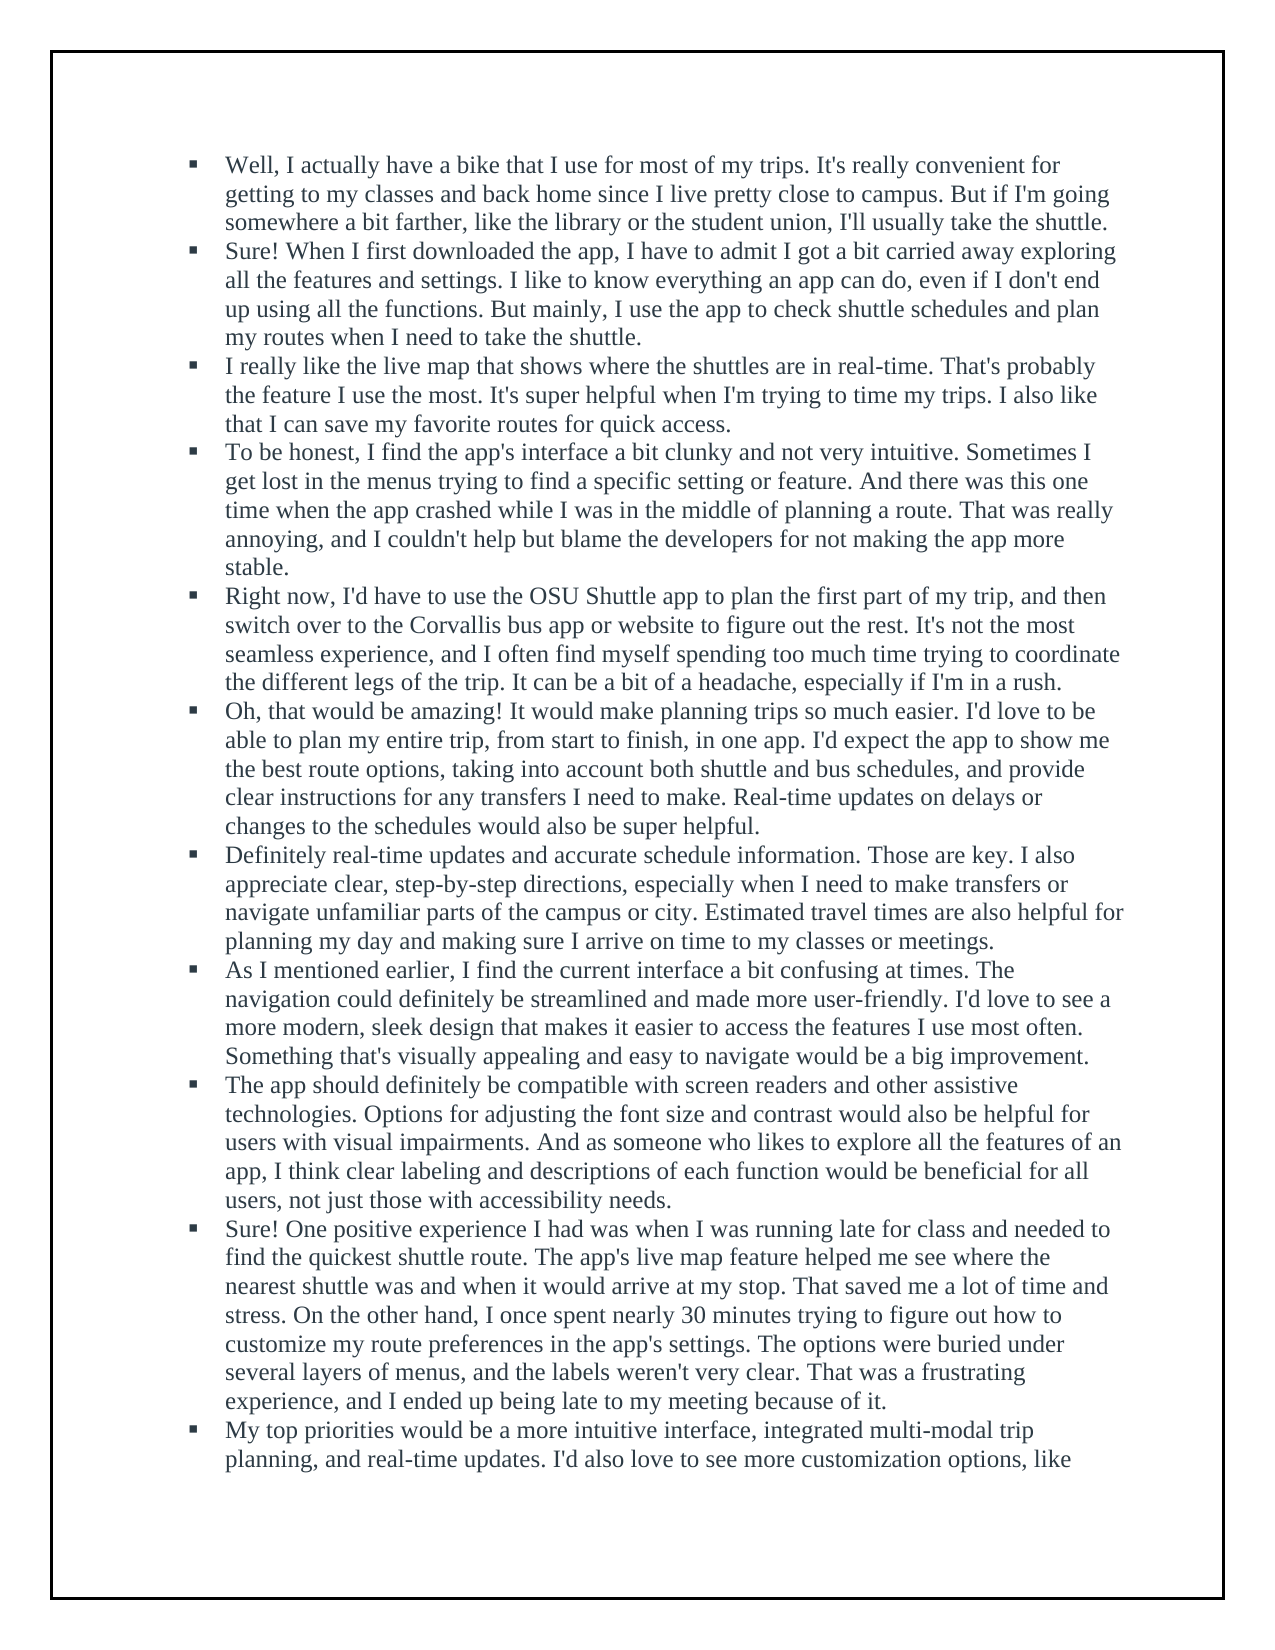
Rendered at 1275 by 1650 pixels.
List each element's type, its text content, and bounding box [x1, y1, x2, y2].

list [187, 1415, 1125, 1472]
list Sure! One positive experience I had was when I was running late for class and needed to find the quickest shuttle route. The app's live map feature helped me see where the nearest shuttle was and when it would arrive at my stop. That saved me a lot of time and stress. On the other hand, I once spent nearly 30 minutes trying to figure out how to customize my route preferences in the app's settings. The options were buried under several layers of menus, and the labels weren't very clear. That was a frustrating experience, and I ended up being late to my meeting because of it. [187, 1214, 1125, 1415]
list The app should definitely be compatible with screen readers and other assistive technologies. Options for adjusting the font size and contrast would also be helpful for users with visual impairments. And as someone who likes to explore all the features of an app, I think clear labeling and descriptions of each function would be beneficial for all users, not just those with accessibility needs. [187, 1070, 1125, 1214]
list Well, I actually have a bike that I use for most of my trips. It's really convenient for getting to my classes and back home since I live pretty close to campus. But if I'm going somewhere a bit farther, like the library or the student union, I'll usually take the shuttle. [187, 150, 1125, 236]
list Oh, that would be amazing! It would make planning trips so much easier. I'd love to be able to plan my entire trip, from start to finish, in one app. I'd expect the app to show me the best route options, taking into account both shuttle and bus schedules, and provide clear instructions for any transfers I need to make. Real-time updates on delays or changes to the schedules would also be super helpful. [187, 696, 1125, 840]
list Sure! When I first downloaded the app, I have to admit I got a bit carried away exploring all the features and settings. I like to know everything an app can do, even if I don't end up using all the functions. But mainly, I use the app to check shuttle schedules and plan my routes when I need to take the shuttle. [187, 236, 1125, 351]
list As I mentioned earlier, I find the current interface a bit confusing at times. The navigation could definitely be streamlined and made more user-friendly. I'd love to see a more modern, sleek design that makes it easier to access the features I use most often. Something that's visually appealing and easy to navigate would be a big improvement. [187, 955, 1125, 1070]
list To be honest, I find the app's interface a bit clunky and not very intuitive. Sometimes I get lost in the menus trying to find a specific setting or feature. And there was this one time when the app crashed while I was in the middle of planning a route. That was really annoying, and I couldn't help but blame the developers for not making the app more stable. [187, 437, 1125, 581]
list I really like the live map that shows where the shuttles are in real-time. That's probably the feature I use the most. It's super helpful when I'm trying to time my trips. I also like that I can save my favorite routes for quick access. [187, 351, 1125, 437]
list Definitely real-time updates and accurate schedule information. Those are key. I also appreciate clear, step-by-step directions, especially when I need to make transfers or navigate unfamiliar parts of the campus or city. Estimated travel times are also helpful for planning my day and making sure I arrive on time to my classes or meetings. [187, 840, 1125, 955]
list Right now, I'd have to use the OSU Shuttle app to plan the first part of my trip, and then switch over to the Corvallis bus app or website to figure out the rest. It's not the most seamless experience, and I often find myself spending too much time trying to coordinate the different legs of the trip. It can be a bit of a headache, especially if I'm in a rush. [187, 581, 1125, 696]
